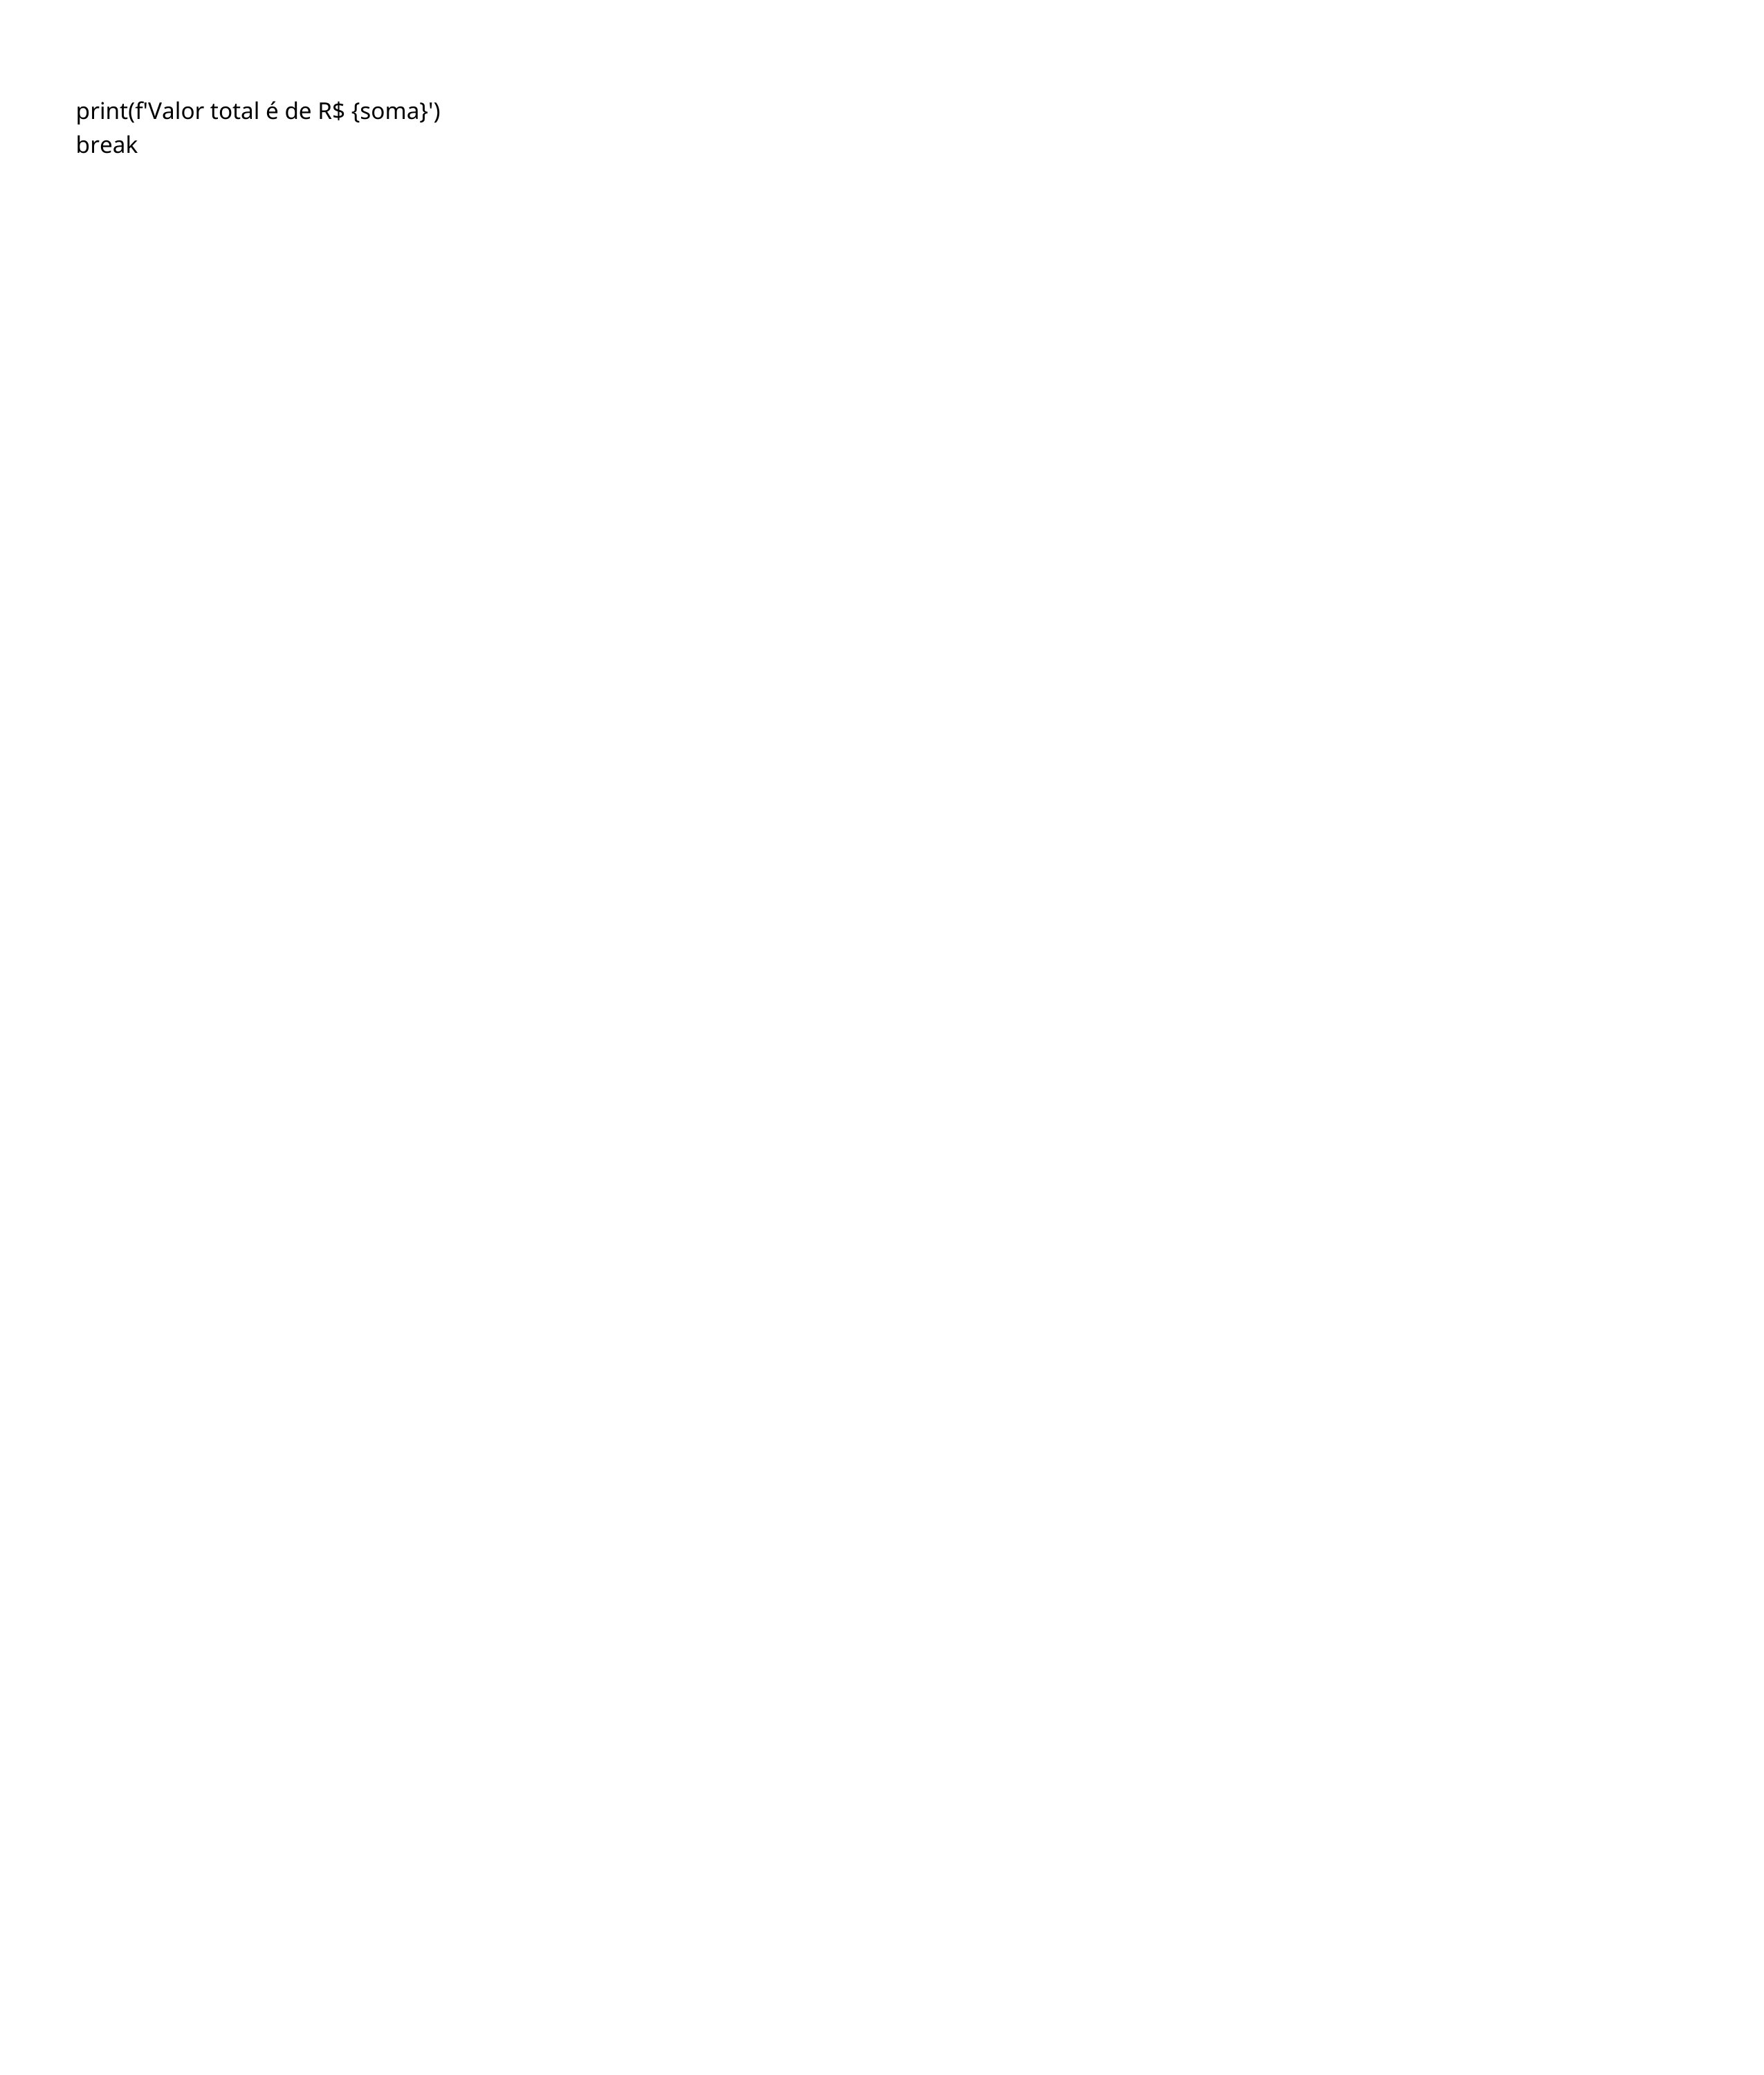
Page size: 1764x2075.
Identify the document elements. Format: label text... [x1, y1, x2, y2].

text print(f'Valor total é de R$ {soma}') [52, 95, 1712, 127]
text break [52, 129, 1712, 160]
